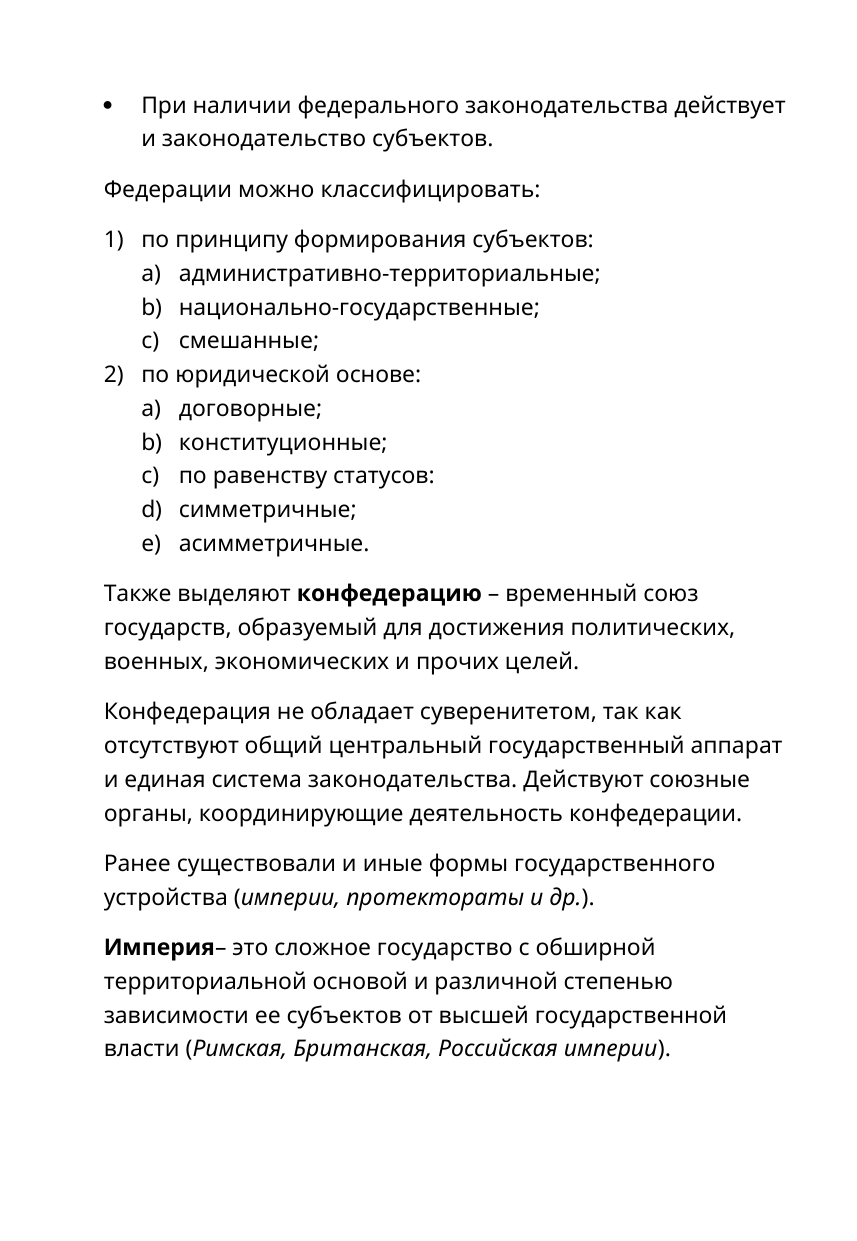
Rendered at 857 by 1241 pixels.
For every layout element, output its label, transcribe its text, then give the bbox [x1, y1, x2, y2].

list конституционные; [141, 426, 797, 457]
list по принципу формирования субъектов: [103, 223, 797, 254]
list При наличии федерального законодательства действует и законодательство субъектов. [103, 89, 797, 154]
list договорные; [141, 392, 797, 423]
list симметричные; [141, 493, 797, 524]
list смешанные; [141, 324, 797, 356]
list асимметричные. [141, 527, 797, 558]
list административно-территориальные; [141, 257, 797, 288]
list по юридической основе: [103, 358, 797, 389]
text Ранее существовали и иные формы государственного устройства (империи, протектораты и др.). [103, 847, 797, 912]
text Также выделяют конфедерацию – временный союз государств, образуемый для достижения политических, военных, экономических и прочих целей. [103, 577, 797, 676]
text Федерации можно классифицировать: [103, 173, 797, 204]
list по равенству статусов: [141, 459, 797, 491]
text Империя– это сложное государство с обширной территориальной основой и различной степенью зависимости ее субъектов от высшей государственной власти (Римская, Британская, Российская империи). [103, 931, 797, 1064]
list национально-государственные; [141, 291, 797, 322]
text Конфедерация не обладает суверенитетом, так как отсутствуют общий центральный государственный аппарат и единая система законодательства. Действуют союзные органы, координирующие деятельность конфедерации. [103, 695, 797, 828]
